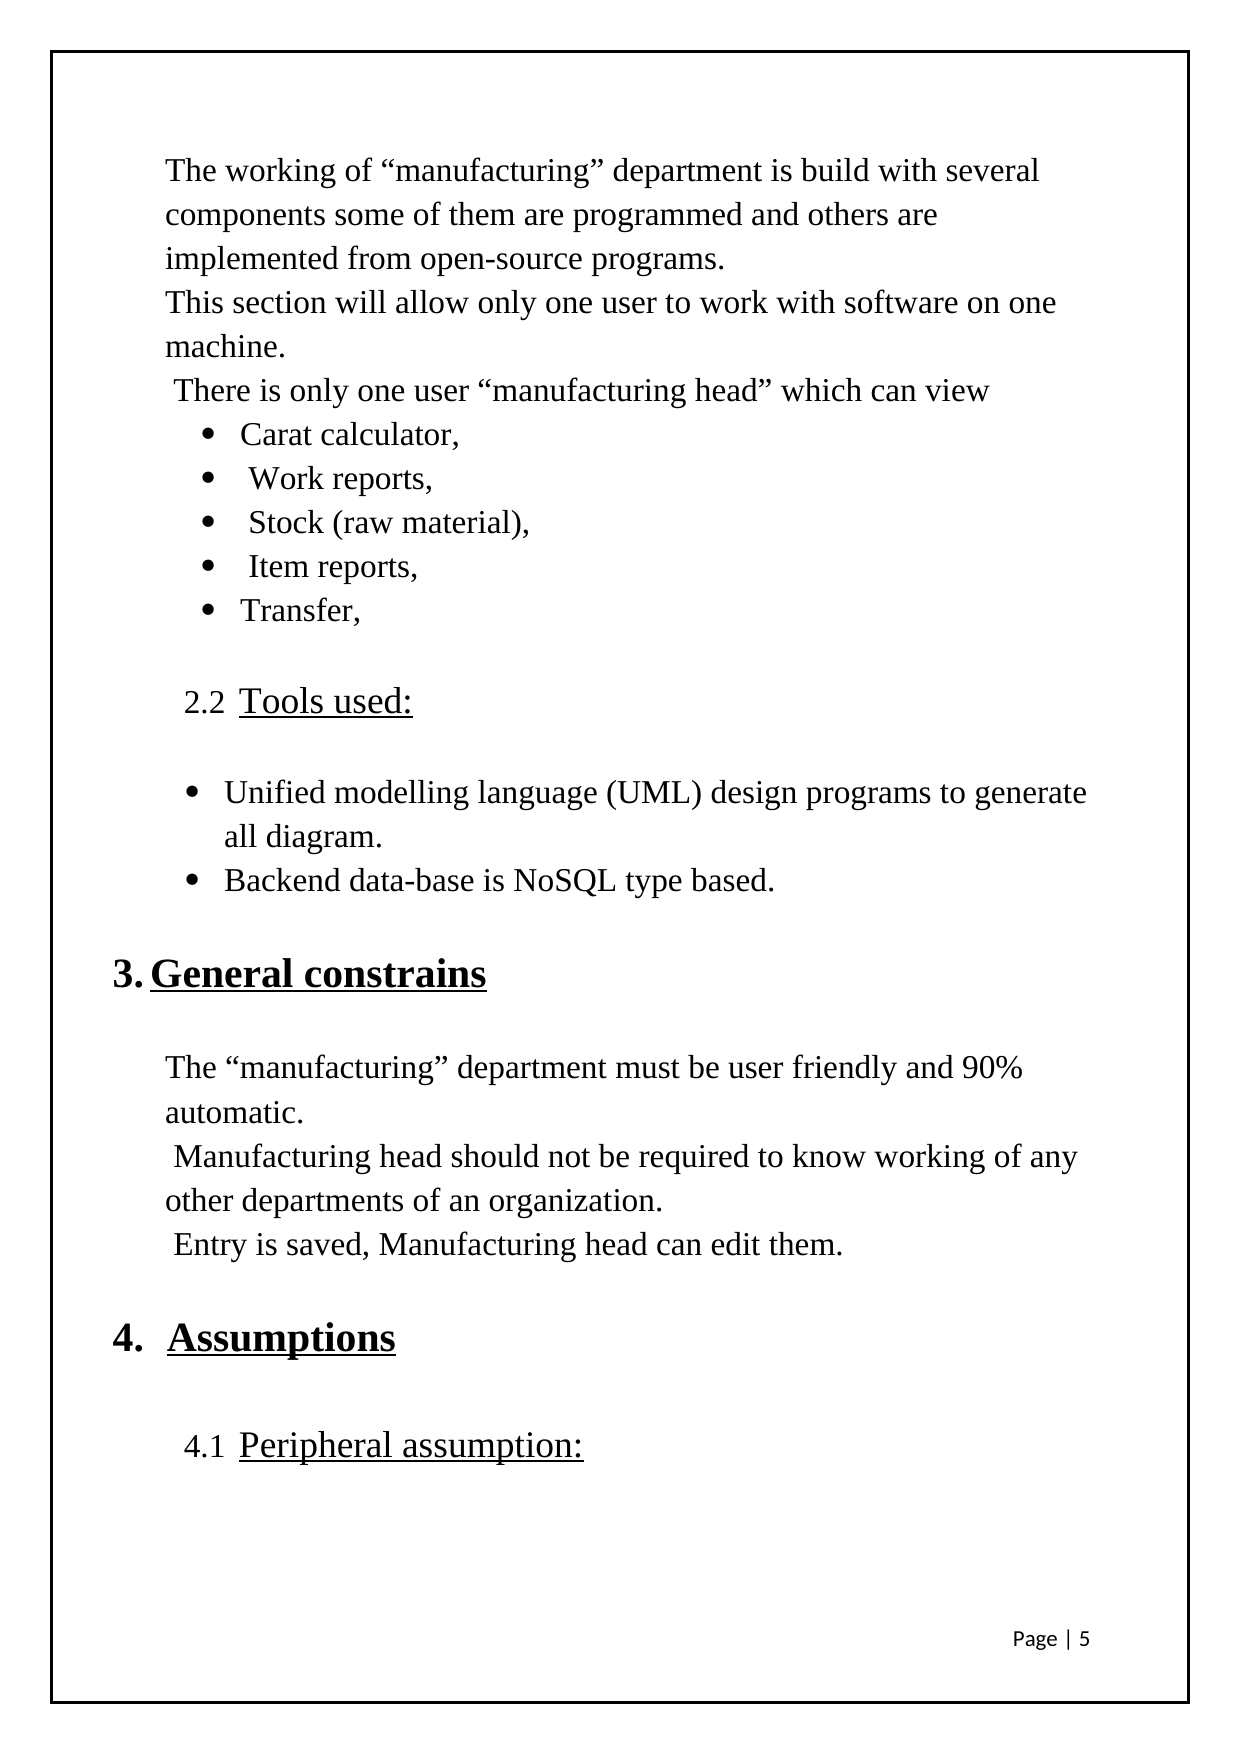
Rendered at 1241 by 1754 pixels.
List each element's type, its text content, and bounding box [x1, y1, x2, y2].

list Unified modelling language (UML) design programs to generate all diagram. [186, 772, 1090, 855]
list Tools used: [183, 679, 1090, 722]
list Work reports, [202, 458, 1110, 497]
list Backend data-base is NoSQL type based. [186, 861, 1090, 899]
list Item reports, [202, 547, 1110, 585]
list Peripheral assumption: [183, 1422, 1090, 1466]
list There is only one user “manufacturing head” which can view [165, 370, 1110, 409]
list Assumptions [112, 1312, 1090, 1360]
list This section will allow only one user to work with software on one machine. [165, 282, 1110, 364]
list Carat calculator, [202, 414, 1110, 453]
list Stock (raw material), [202, 502, 1110, 541]
list Entry is saved, Manufacturing head can edit them. [165, 1224, 1090, 1262]
list Manufacturing head should not be required to know working of any other departments of an organization. [165, 1136, 1090, 1218]
list The “manufacturing” department must be user friendly and 90% automatic. [165, 1048, 1090, 1130]
list Transfer, [202, 591, 1110, 629]
list General constrains [112, 949, 1090, 997]
list The working of “manufacturing” department is build with several components some of them are programmed and others are implemented from open-source programs. [165, 150, 1110, 276]
